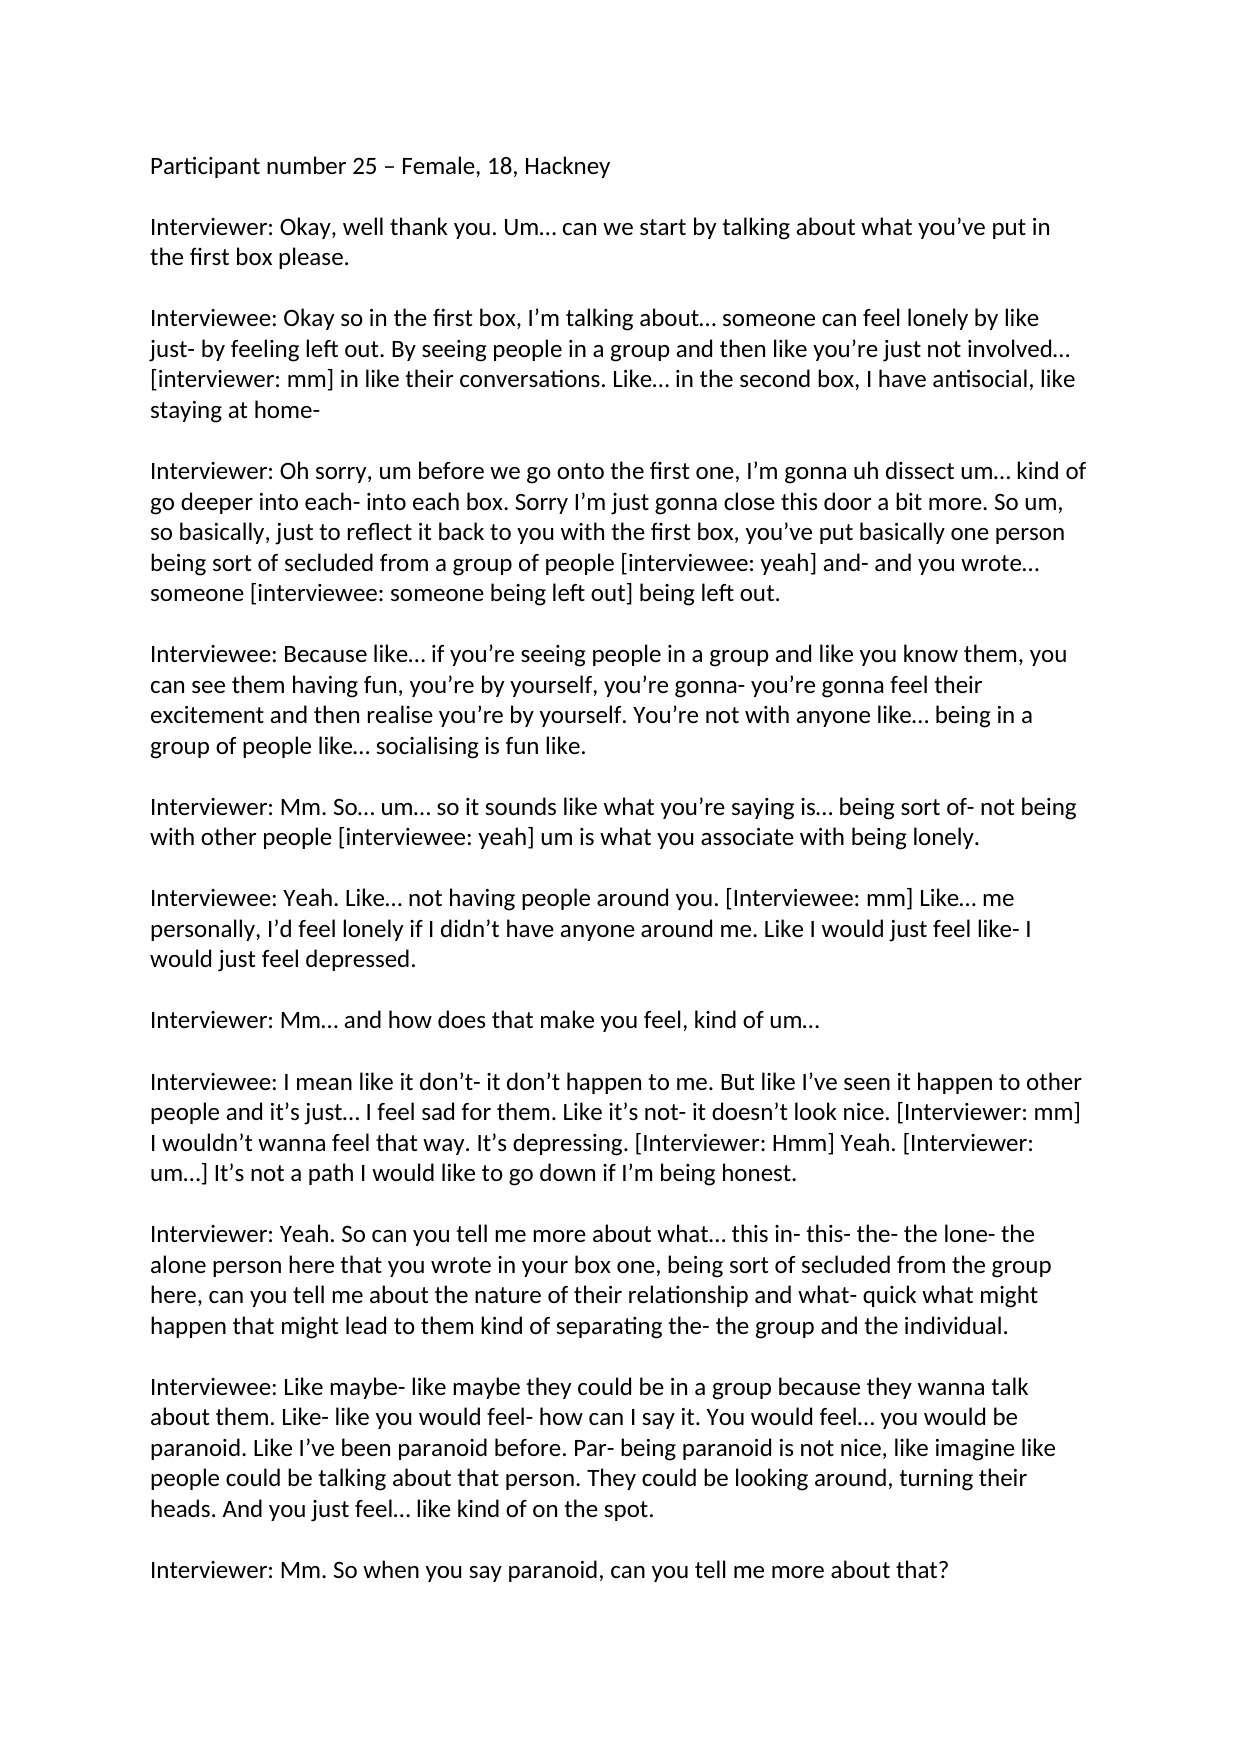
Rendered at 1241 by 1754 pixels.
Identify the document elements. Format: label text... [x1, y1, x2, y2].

text Interviewee: Okay so in the first box, I’m talking about… someone can feel lonely by like just- by feeling left out. By seeing people in a group and then like you’re just not involved… [interviewer: mm] in like their conversations. Like… in the second box, I have antisocial, like staying at home- [150, 303, 1090, 425]
text Interviewer: Mm… and how does that make you feel, kind of um… [150, 1004, 1090, 1035]
text Interviewer: Mm. So when you say paranoid, can you tell me more about that? [150, 1554, 1090, 1584]
text Interviewee: Like maybe- like maybe they could be in a group because they wanna talk about them. Like- like you would feel- how can I say it. You would feel… you would be paranoid. Like I’ve been paranoid before. Par- being paranoid is not nice, like imagine like people could be talking about that person. They could be looking around, turning their heads. And you just feel… like kind of on the spot. [150, 1371, 1090, 1523]
text Interviewer: Okay, well thank you. Um… can we start by talking about what you’ve put in the first box please. [150, 211, 1090, 272]
text Interviewer: Yeah. So can you tell me more about what… this in- this- the- the lone- the alone person here that you wrote in your box one, being sort of secluded from the group here, can you tell me about the nature of their relationship and what- quick what might happen that might lead to them kind of separating the- the group and the individual. [150, 1218, 1090, 1340]
text Interviewer: Oh sorry, um before we go onto the first one, I’m gonna uh dissect um… kind of go deeper into each- into each box. Sorry I’m just gonna close this door a bit more. So um, so basically, just to reflect it back to you with the first box, you’ve put basically one person being sort of secluded from a group of people [interviewee: yeah] and- and you wrote… someone [interviewee: someone being left out] being left out. [150, 455, 1090, 608]
text Interviewee: I mean like it don’t- it don’t happen to me. But like I’ve seen it happen to other people and it’s just… I feel sad for them. Like it’s not- it doesn’t look nice. [Interviewer: mm] I wouldn’t wanna feel that way. It’s depressing. [Interviewer: Hmm] Yeah. [Interviewer: um…] It’s not a path I would like to go down if I’m being honest. [150, 1066, 1090, 1188]
text Interviewee: Because like… if you’re seeing people in a group and like you know them, you can see them having fun, you’re by yourself, you’re gonna- you’re gonna feel their excitement and then realise you’re by yourself. You’re not with anyone like… being in a group of people like… socialising is fun like. [150, 638, 1090, 760]
text Participant number 25 – Female, 18, Hackney [150, 150, 1090, 181]
text Interviewee: Yeah. Like… not having people around you. [Interviewee: mm] Like… me personally, I’d feel lonely if I didn’t have anyone around me. Like I would just feel like- I would just feel depressed. [150, 882, 1090, 974]
text Interviewer: Mm. So… um… so it sounds like what you’re saying is… being sort of- not being with other people [interviewee: yeah] um is what you associate with being lonely. [150, 791, 1090, 852]
